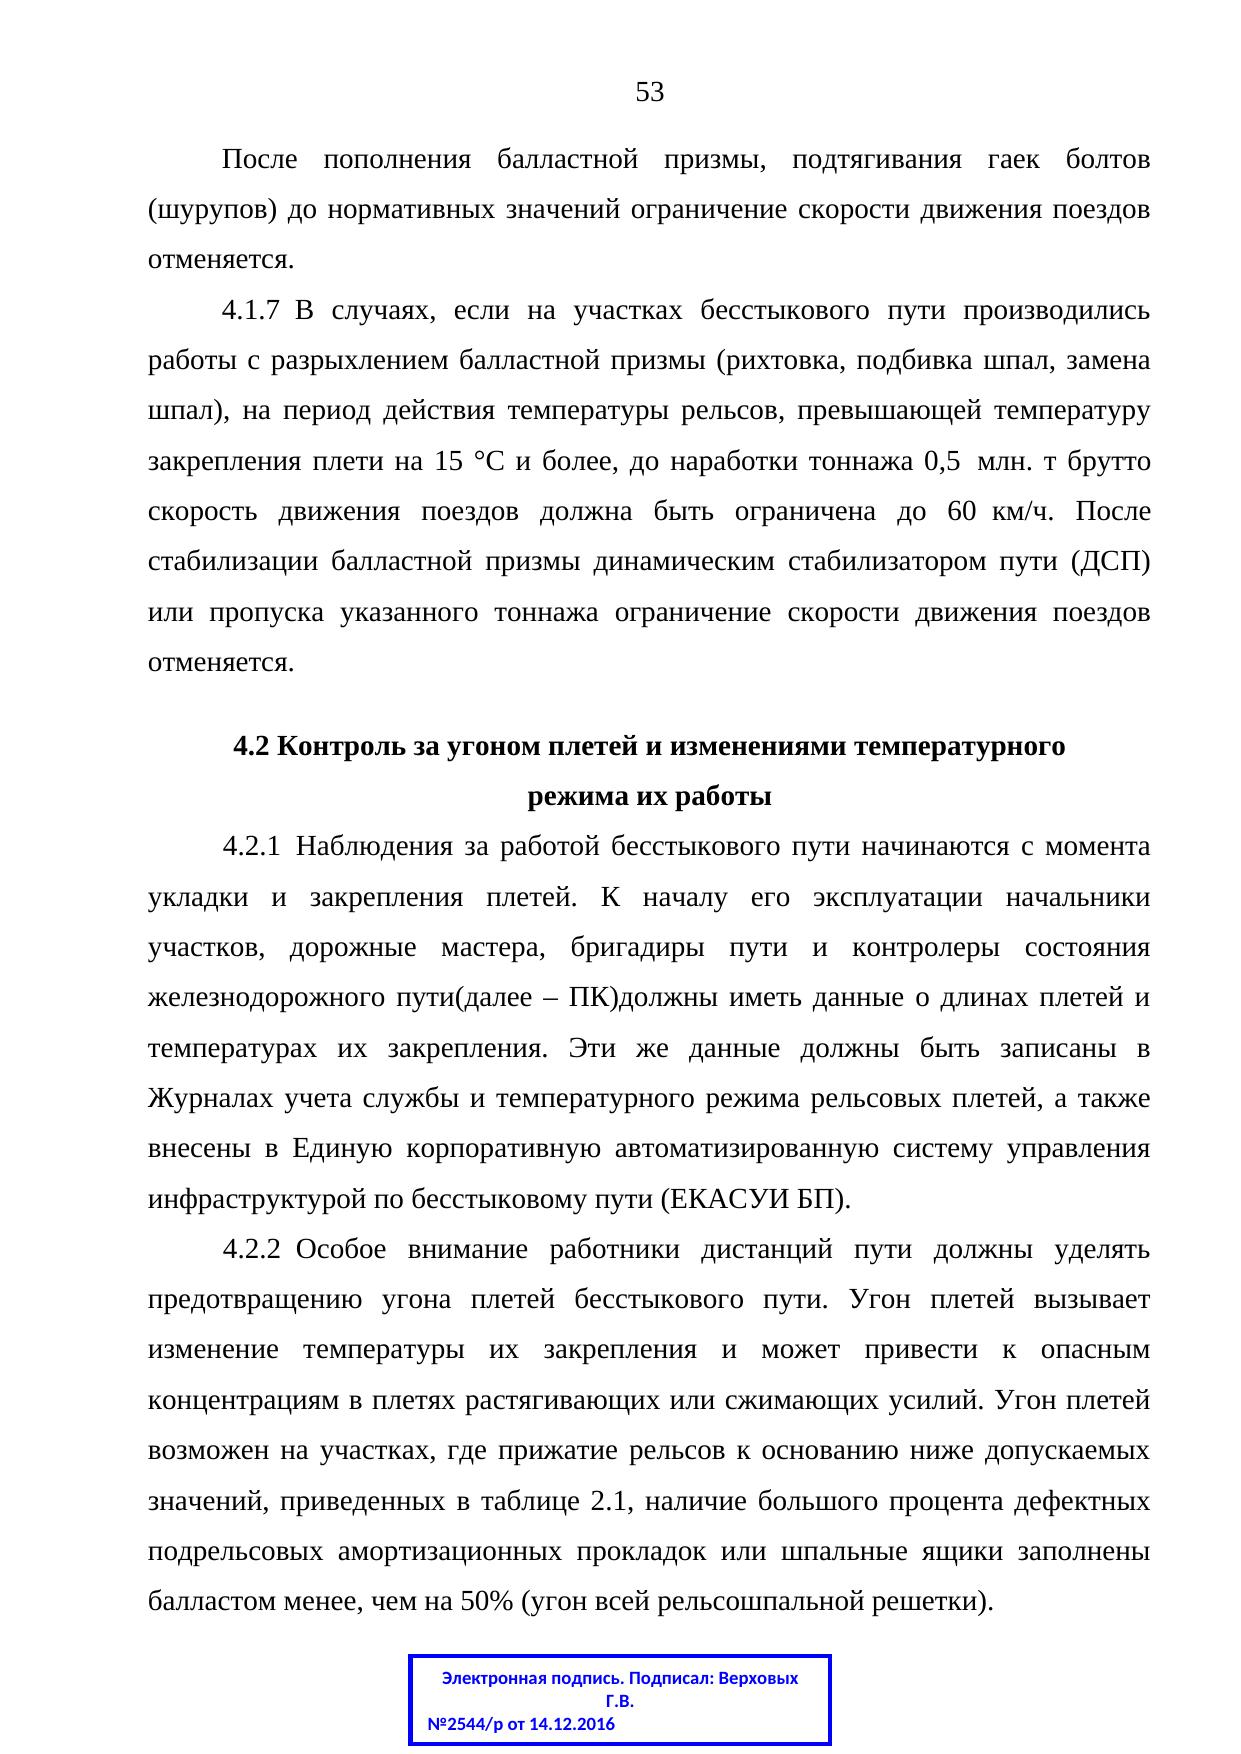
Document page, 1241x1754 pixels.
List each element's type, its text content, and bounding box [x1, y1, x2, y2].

text 4.2.1 Наблюдения за работой бесстыкового пути начинаются с момента укладки и закрепления плетей. К началу его эксплуатации начальники участков, дорожные мастера, бригадиры пути и контролеры состояния железнодорожного пути(далее – ПК)должны иметь данные о длинах плетей и температурах их закрепления. Эти же данные должны быть записаны в Журналах учета службы и температурного режима рельсовых плетей, а также внесены в Единую корпоративную автоматизированную систему управления инфраструктурой по бесстыковому пути (ЕКАСУИ БП). [148, 828, 1152, 1214]
text 4.1.7 В случаях, если на участках бесстыкового пути производились работы с разрыхлением балластной призмы (рихтовка, подбивка шпал, замена шпал), на период действия температуры рельсов, превышающей температуру закрепления плети на 15 °С и более, до наработки тоннажа 0,5 млн. т брутто скорость движения поездов должна быть ограничена до 60 км/ч. После стабилизации балластной призмы динамическим стабилизатором пути (ДСП) или пропуска указанного тоннажа ограничение скорости движения поездов отменяется. [148, 292, 1152, 678]
text После пополнения балластной призмы, подтягивания гаек болтов (шурупов) до нормативных значений ограничение скорости движения поездов отменяется. [148, 141, 1152, 275]
text 4.2.2 Особое внимание работники дистанций пути должны уделять предотвращению угона плетей бесстыкового пути. Угон плетей вызывает изменение температуры их закрепления и может привести к опасным концентрациям в плетях растягивающих или сжимающих усилий. Угон плетей возможен на участках, где прижатие рельсов к основанию ниже допускаемых значений, приведенных в таблице 2.1, наличие большого процента дефектных подрельсовых амортизационных прокладок или шпальные ящики заполнены балластом менее, чем на 50% (угон всей рельсошпальной решетки). [148, 1231, 1152, 1617]
text режима их работы [148, 778, 1152, 812]
text 4.2 Контроль за угоном плетей и изменениями температурного [148, 728, 1152, 761]
